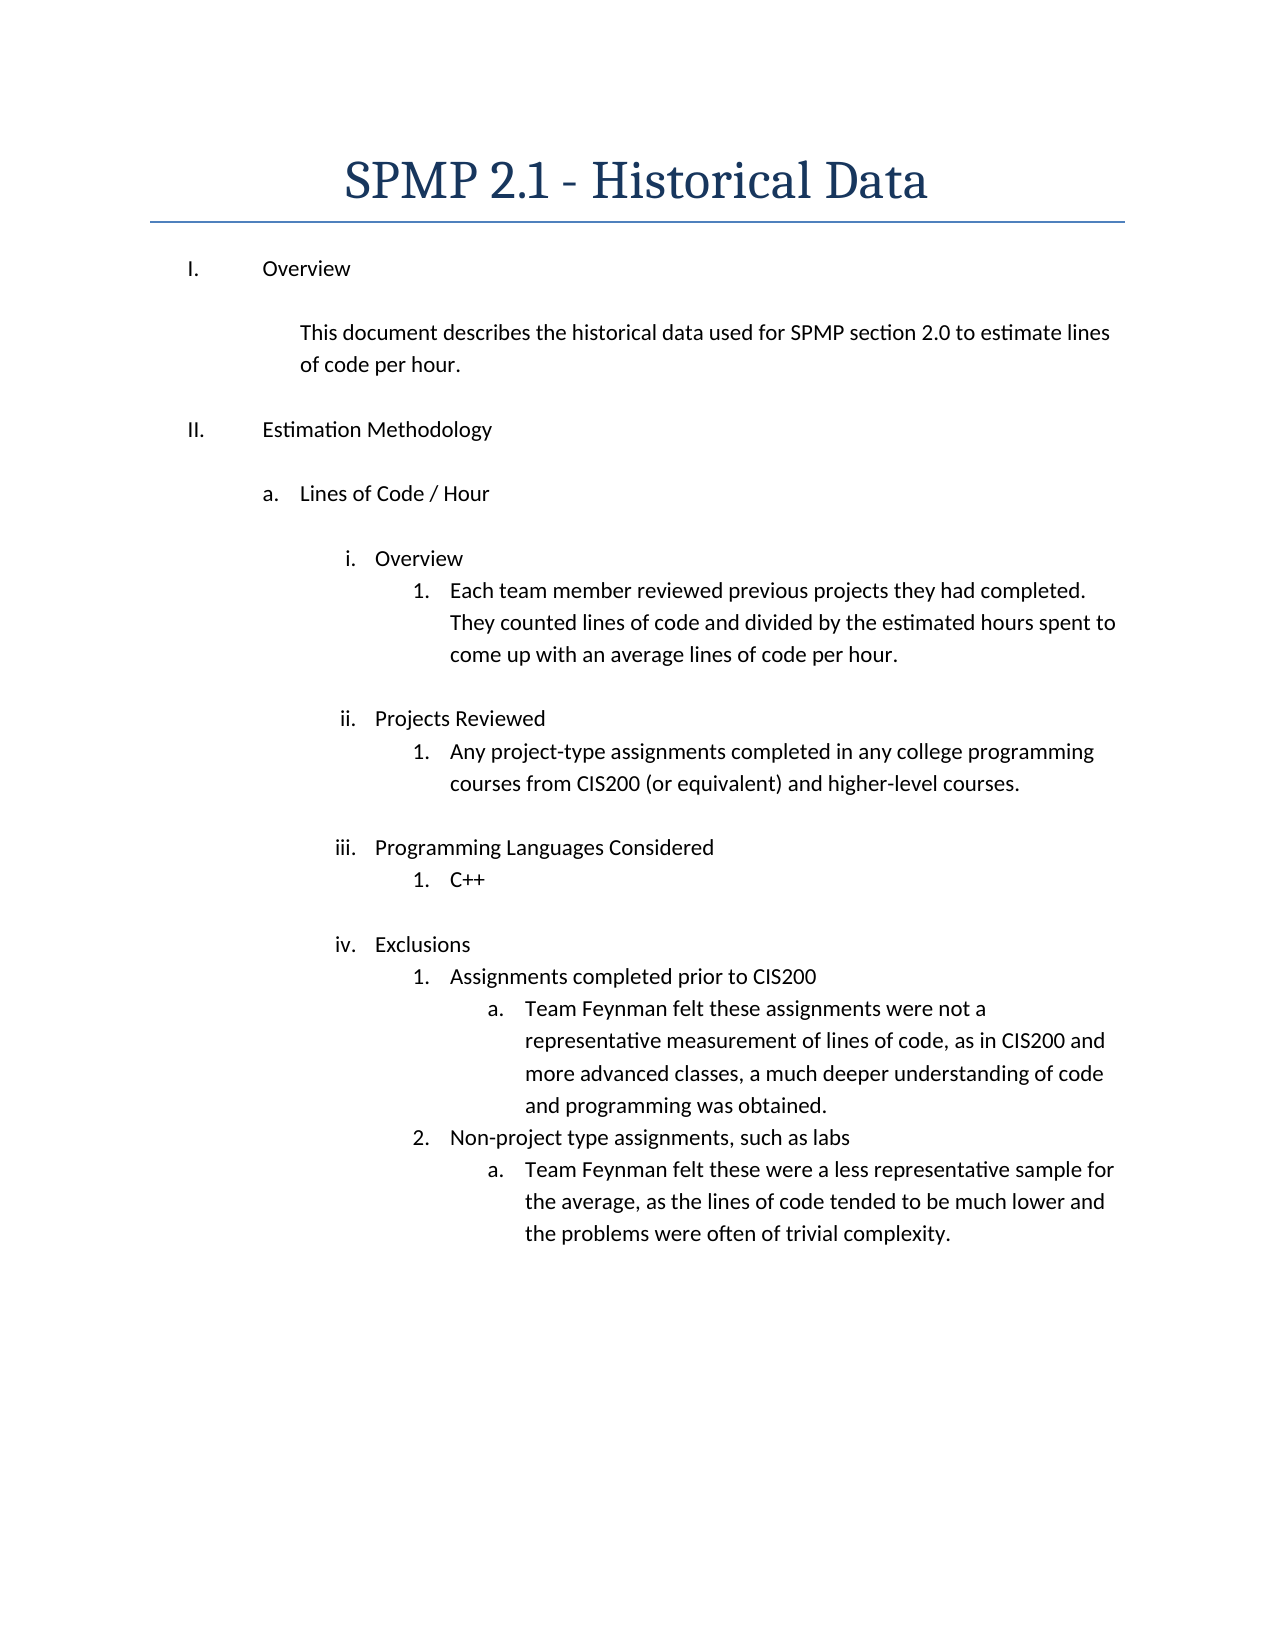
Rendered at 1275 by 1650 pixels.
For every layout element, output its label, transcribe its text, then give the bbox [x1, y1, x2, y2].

list Exclusions [356, 930, 1125, 958]
title SPMP 2.1 - Historical Data [150, 150, 1125, 221]
list C++ [412, 866, 1125, 893]
list This document describes the historical data used for SPMP section 2.0 to estimate lines of code per hour. [300, 318, 1125, 378]
list Overview [187, 254, 1125, 282]
list Projects Reviewed [356, 704, 1125, 733]
list Assignments completed prior to CIS200 [412, 962, 1125, 990]
list Estimation Methodology [187, 415, 1125, 443]
list Team Feynman felt these assignments were not a representative measurement of lines of code, as in CIS200 and more advanced classes, a much deeper understanding of code and programming was obtained. [487, 994, 1125, 1119]
list Each team member reviewed previous projects they had completed. They counted lines of code and divided by the estimated hours spent to come up with an average lines of code per hour. [412, 576, 1125, 668]
list Lines of Code / Hour [262, 479, 1125, 507]
list Any project-type assignments completed in any college programming courses from CIS200 (or equivalent) and higher-level courses. [412, 737, 1125, 797]
list Overview [356, 544, 1125, 572]
list Team Feynman felt these were a less representative sample for the average, as the lines of code tended to be much lower and the problems were often of trivial complexity. [487, 1155, 1125, 1248]
list Non-project type assignments, such as labs [412, 1123, 1125, 1151]
list Programming Languages Considered [356, 833, 1125, 861]
